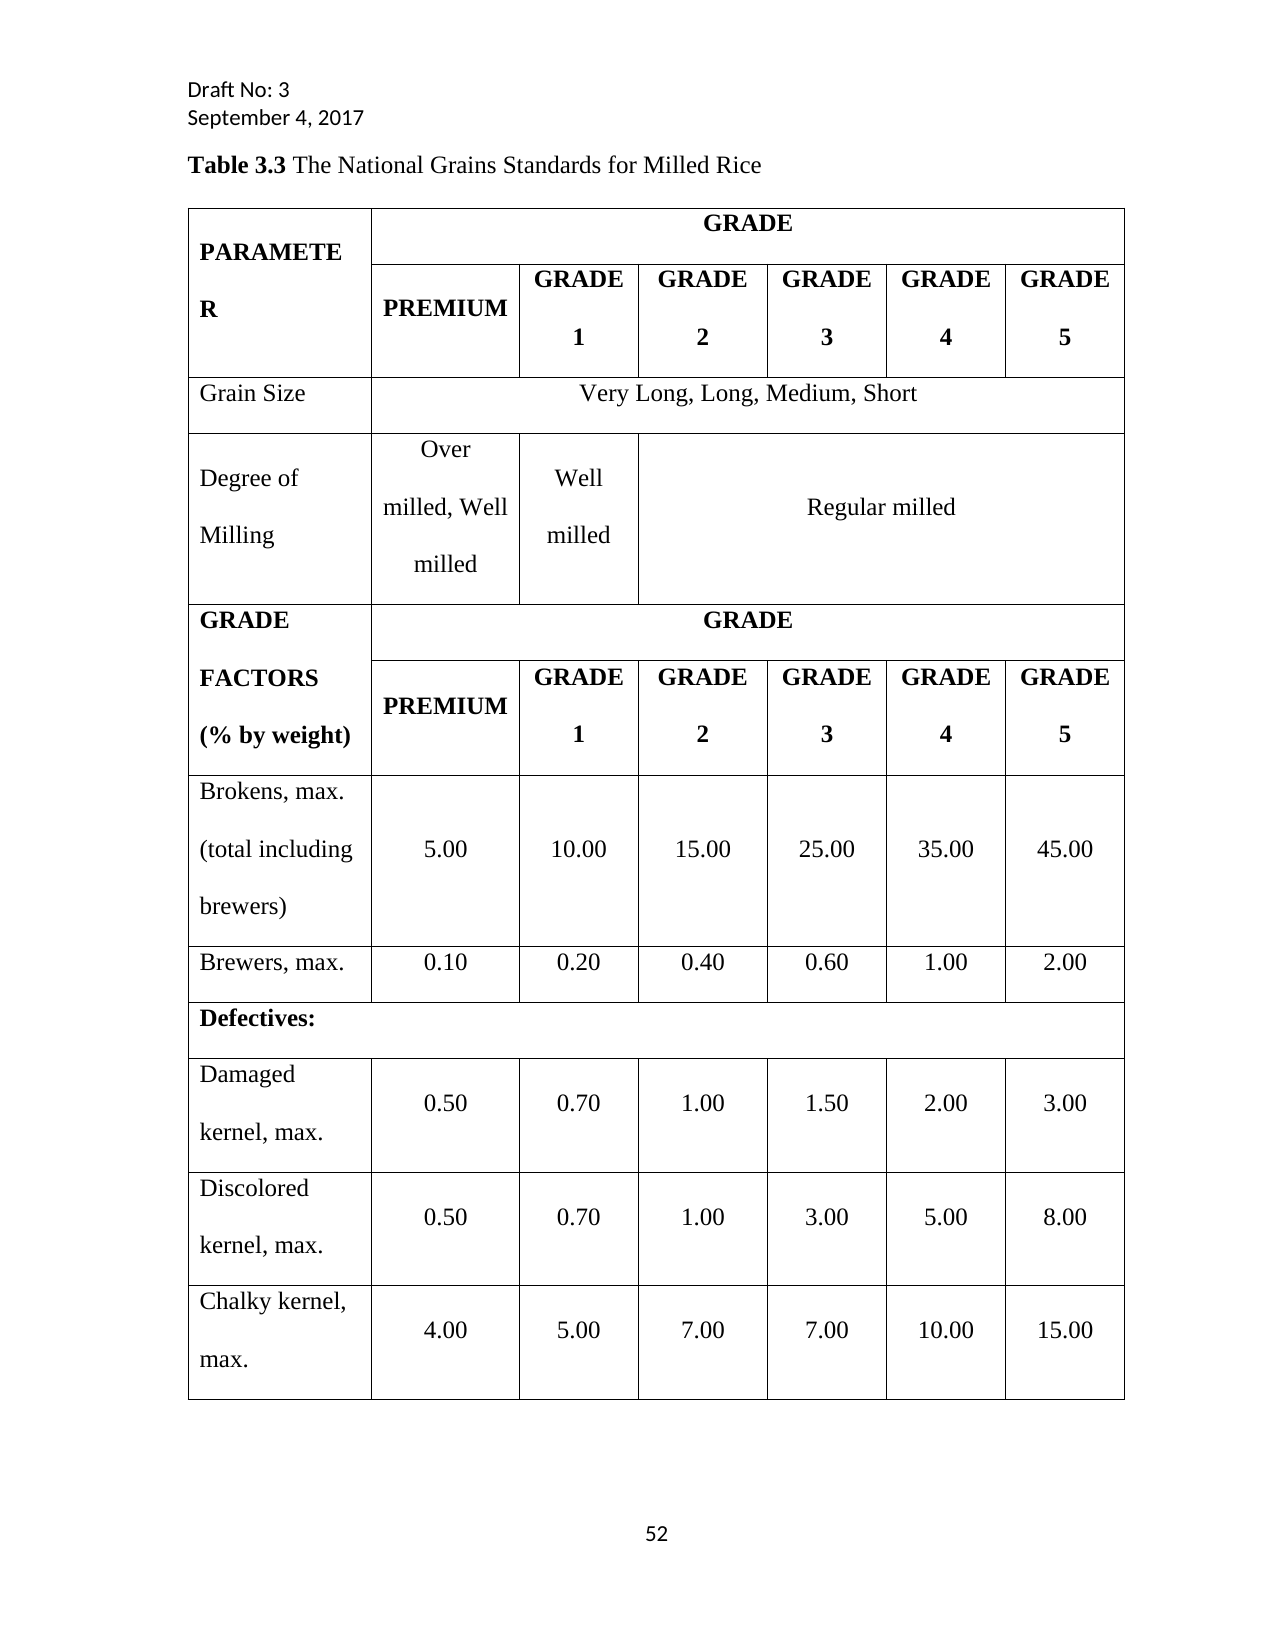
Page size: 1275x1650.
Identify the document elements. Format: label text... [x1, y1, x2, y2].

table_cell 0.60 [768, 947, 886, 1002]
table_cell GRADE 2 [639, 265, 767, 377]
table_cell PREMIUM [372, 265, 519, 377]
table_cell 1.00 [639, 1059, 767, 1172]
table_cell 8.00 [1006, 1173, 1124, 1285]
table_cell GRADE 3 [768, 265, 886, 377]
table_cell GRADE 5 [1006, 265, 1124, 377]
table_cell Defectives: [189, 1003, 1124, 1058]
table_header PARAMETER [189, 209, 371, 377]
table_cell Degree of Milling [189, 434, 371, 604]
text Table 3.3 The National Grains Standards for Milled Rice [187, 150, 1125, 179]
table_cell 5.00 [372, 776, 519, 946]
table_cell 25.00 [768, 776, 886, 946]
table_cell Brewers, max. [189, 947, 371, 1002]
table_cell Brokens, max. (total including brewers) [189, 776, 371, 946]
table_cell GRADE 1 [520, 661, 638, 775]
table_cell 7.00 [768, 1286, 886, 1399]
table_cell 3.00 [768, 1173, 886, 1285]
table_cell 4.00 [372, 1286, 519, 1399]
table_cell 1.00 [639, 1173, 767, 1285]
table_cell 1.50 [768, 1059, 886, 1172]
table_cell PREMIUM [372, 661, 519, 775]
table_cell 2.00 [887, 1059, 1005, 1172]
table_cell 15.00 [1006, 1286, 1124, 1399]
table_cell Grain Size [189, 378, 371, 433]
table_cell Well milled [520, 434, 638, 604]
table_cell Damaged kernel, max. [189, 1059, 371, 1172]
table_cell 45.00 [1006, 776, 1124, 946]
table_cell GRADE 2 [639, 661, 767, 775]
table_cell 10.00 [887, 1286, 1005, 1399]
table_cell 5.00 [887, 1173, 1005, 1285]
table_cell Discolored kernel, max. [189, 1173, 371, 1285]
table_cell Regular milled [639, 434, 1124, 604]
table_cell GRADE 3 [768, 661, 886, 775]
table_header GRADE [372, 209, 1124, 263]
table_cell GRADE 5 [1006, 661, 1124, 775]
table_cell Over milled, Well milled [372, 434, 519, 604]
table_cell 5.00 [520, 1286, 638, 1399]
table_cell 10.00 [520, 776, 638, 946]
table_cell Very Long, Long, Medium, Short [372, 378, 1124, 433]
table_cell 3.00 [1006, 1059, 1124, 1172]
table_cell 2.00 [1006, 947, 1124, 1002]
table_cell GRADE 4 [887, 265, 1005, 377]
table_cell 1.00 [887, 947, 1005, 1002]
table_cell 15.00 [639, 776, 767, 946]
table_cell 0.10 [372, 947, 519, 1002]
table_cell GRADE 1 [520, 265, 638, 377]
table_cell GRADE FACTORS (% by weight) [189, 605, 371, 775]
table_cell 7.00 [639, 1286, 767, 1399]
table_cell 35.00 [887, 776, 1005, 946]
table_cell 0.40 [639, 947, 767, 1002]
table_cell 0.70 [520, 1059, 638, 1172]
table_cell 0.20 [520, 947, 638, 1002]
table_cell GRADE [372, 605, 1124, 660]
table_cell 0.50 [372, 1059, 519, 1172]
table_cell Chalky kernel, max. [189, 1286, 371, 1399]
table_cell 0.50 [372, 1173, 519, 1285]
table_cell GRADE 4 [887, 661, 1005, 775]
table_cell 0.70 [520, 1173, 638, 1285]
